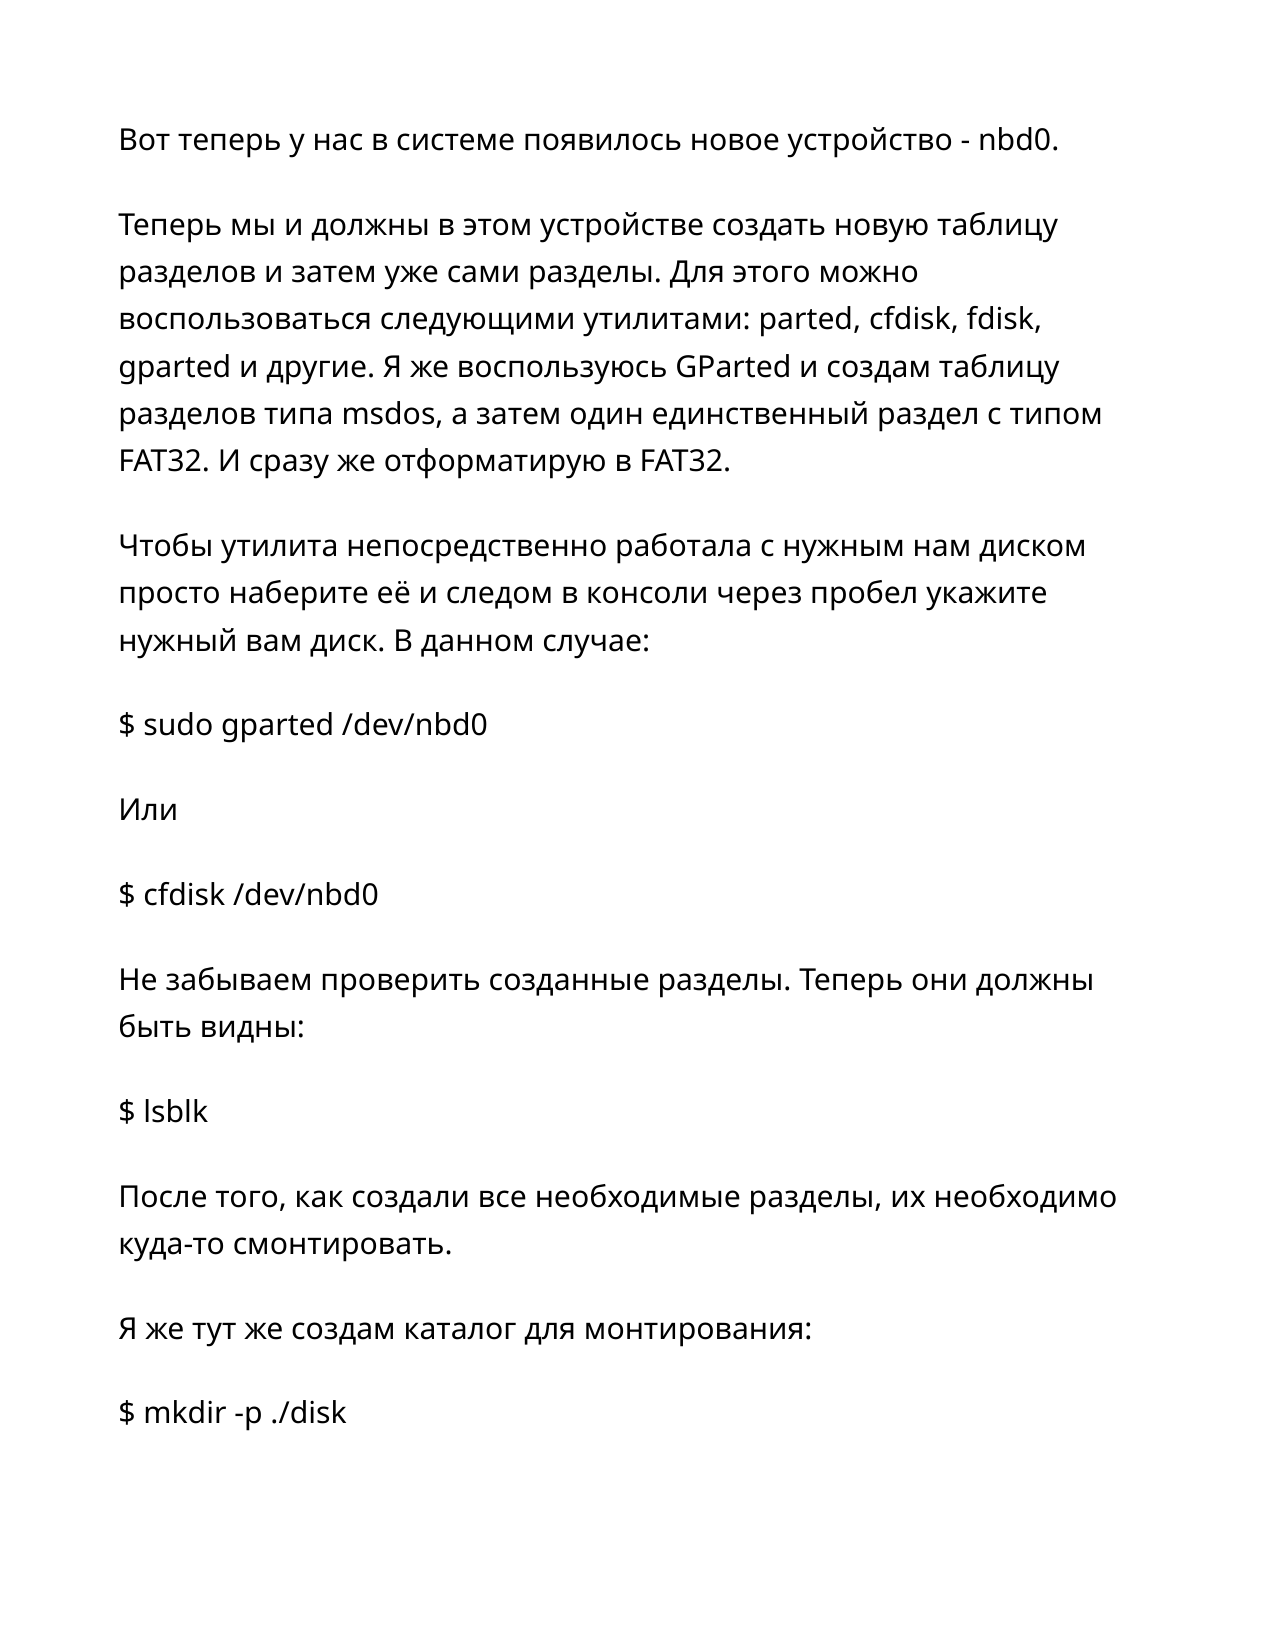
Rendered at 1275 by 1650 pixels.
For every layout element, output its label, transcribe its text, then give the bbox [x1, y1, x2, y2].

text $ sudo gparted /dev/nbd0 [118, 703, 1157, 745]
text Или [118, 788, 1157, 829]
text $ cfdisk /dev/nbd0 [118, 873, 1157, 914]
text Я же тут же создам каталог для монтирования: [118, 1307, 1157, 1348]
text Теперь мы и должны в этом устройстве создать новую таблицу разделов и затем уже сами разделы. Для этого можно воспользоваться следующими утилитами: parted, cfdisk, fdisk, gparted и другие. Я же воспользуюсь GParted и создам таблицу разделов типа msdos, а затем один единственный раздел с типом FAT32. И сразу же отформатирую в FAT32. [118, 203, 1157, 481]
text Чтобы утилита непосредственно работала с нужным нам диском просто наберите её и следом в консоли через пробел укажите нужный вам диск. В данном случае: [118, 524, 1157, 660]
text Вот теперь у нас в системе появилось новое устройство - nbd0. [118, 118, 1157, 159]
text $ lsblk [118, 1090, 1157, 1131]
text После того, как создали все необходимые разделы, их необходимо куда-то смонтировать. [118, 1175, 1157, 1263]
text Не забываем проверить созданные разделы. Теперь они должны быть видны: [118, 958, 1157, 1046]
text $ mkdir -p ./disk [118, 1392, 1157, 1433]
